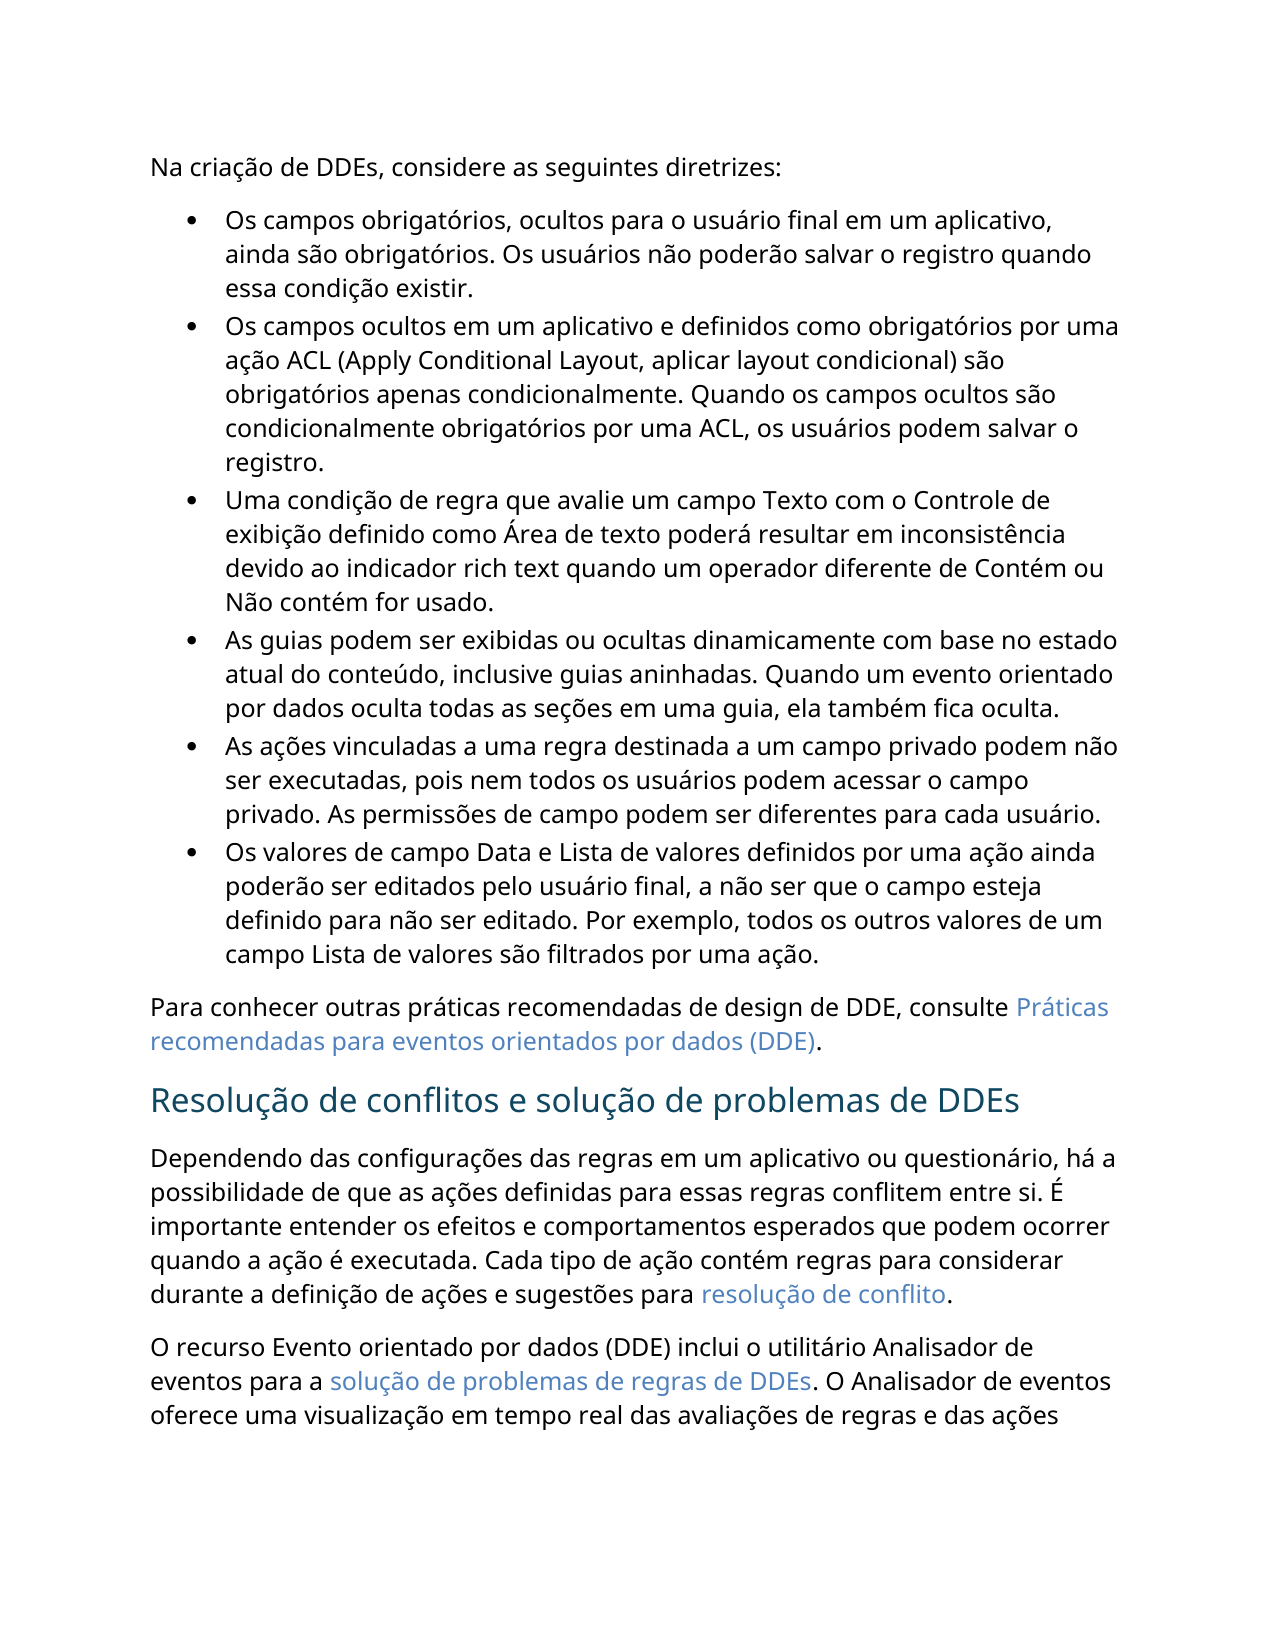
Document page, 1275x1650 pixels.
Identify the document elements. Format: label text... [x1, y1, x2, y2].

list Os campos ocultos em um aplicativo e definidos como obrigatórios por uma ação ACL (Apply Conditional Layout, aplicar layout condicional) são obrigatórios apenas condicionalmente. Quando os campos ocultos são condicionalmente obrigatórios por uma ACL, os usuários podem salvar o registro. [187, 309, 1125, 479]
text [150, 1330, 1125, 1432]
list As ações vinculadas a uma regra destinada a um campo privado podem não ser executadas, pois nem todos os usuários podem acessar o campo privado. As permissões de campo podem ser diferentes para cada usuário. [187, 729, 1125, 831]
list As guias podem ser exibidas ou ocultas dinamicamente com base no estado atual do conteúdo, inclusive guias aninhadas. Quando um evento orientado por dados oculta todas as seções em uma guia, ela também fica oculta. [187, 623, 1125, 725]
subtitle Resolução de conflitos e solução de problemas de DDEs [150, 1077, 1125, 1122]
list Os campos obrigatórios, ocultos para o usuário final em um aplicativo, ainda são obrigatórios. Os usuários não poderão salvar o registro quando essa condição existir. [187, 203, 1125, 305]
text Na criação de DDEs, considere as seguintes diretrizes: [150, 150, 1125, 184]
text Dependendo das configurações das regras em um aplicativo ou questionário, há a possibilidade de que as ações definidas para essas regras conflitem entre si. É importante entender os efeitos e comportamentos esperados que podem ocorrer quando a ação é executada. Cada tipo de ação contém regras para considerar durante a definição de ações e sugestões para resolução de conflito. [150, 1141, 1125, 1311]
list Os valores de campo Data e Lista de valores definidos por uma ação ainda poderão ser editados pelo usuário final, a não ser que o campo esteja definido para não ser editado. Por exemplo, todos os outros valores de um campo Lista de valores são filtrados por uma ação. [187, 835, 1125, 971]
list Uma condição de regra que avalie um campo Texto com o Controle de exibição definido como Área de texto poderá resultar em inconsistência devido ao indicador rich text quando um operador diferente de Contém ou Não contém for usado. [187, 483, 1125, 619]
text Para conhecer outras práticas recomendadas de design de DDE, consulte Práticas recomendadas para eventos orientados por dados (DDE). [150, 990, 1125, 1058]
